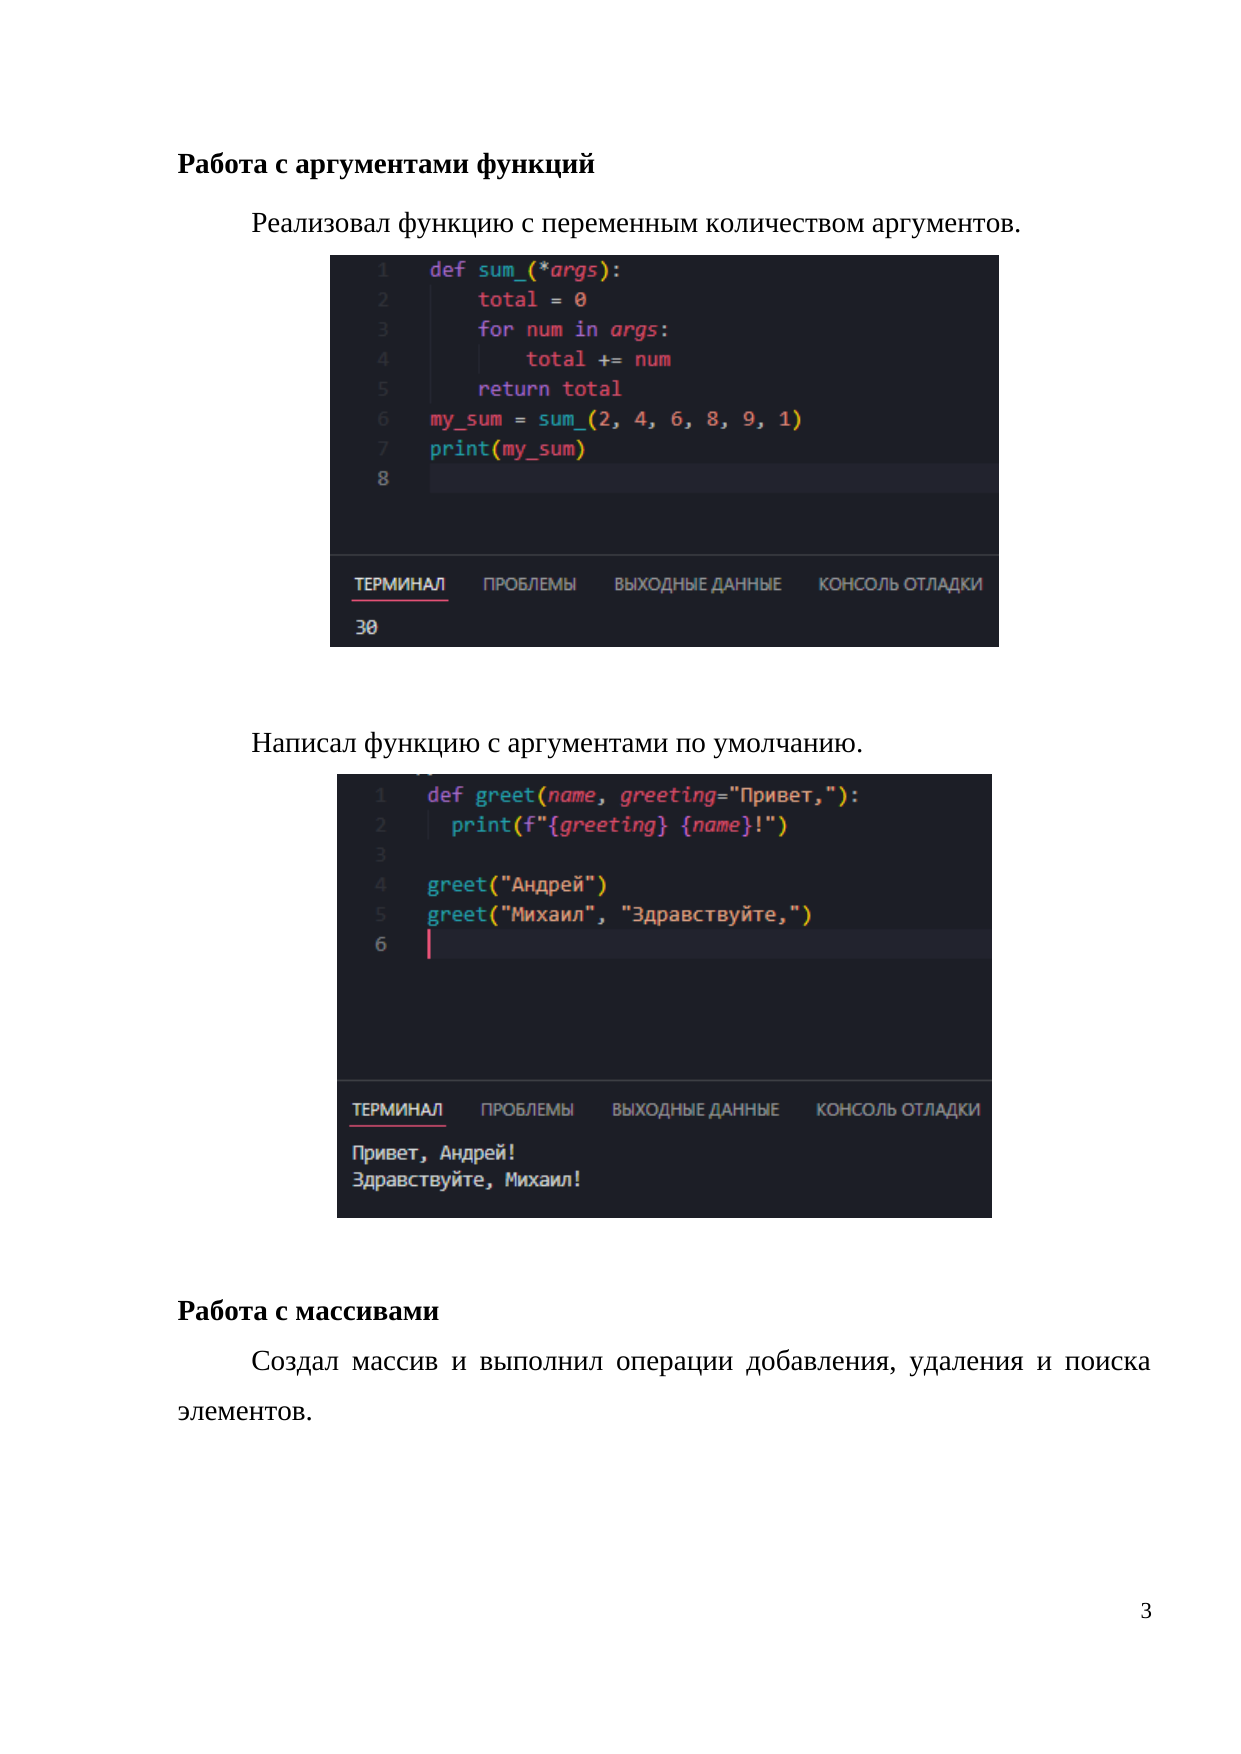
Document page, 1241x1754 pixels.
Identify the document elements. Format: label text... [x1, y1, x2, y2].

text Создал массив и выполнил операции добавления, удаления и поиска элементов. [177, 1343, 1152, 1427]
text Работа с массивами [177, 1293, 1152, 1326]
text Реализовал функцию с переменным количеством аргументов. [177, 206, 1152, 239]
picture [330, 255, 999, 647]
picture [337, 774, 992, 1218]
text Написал функцию с аргументами по умолчанию. [177, 725, 1152, 758]
text Работа с аргументами функций [177, 146, 1152, 180]
